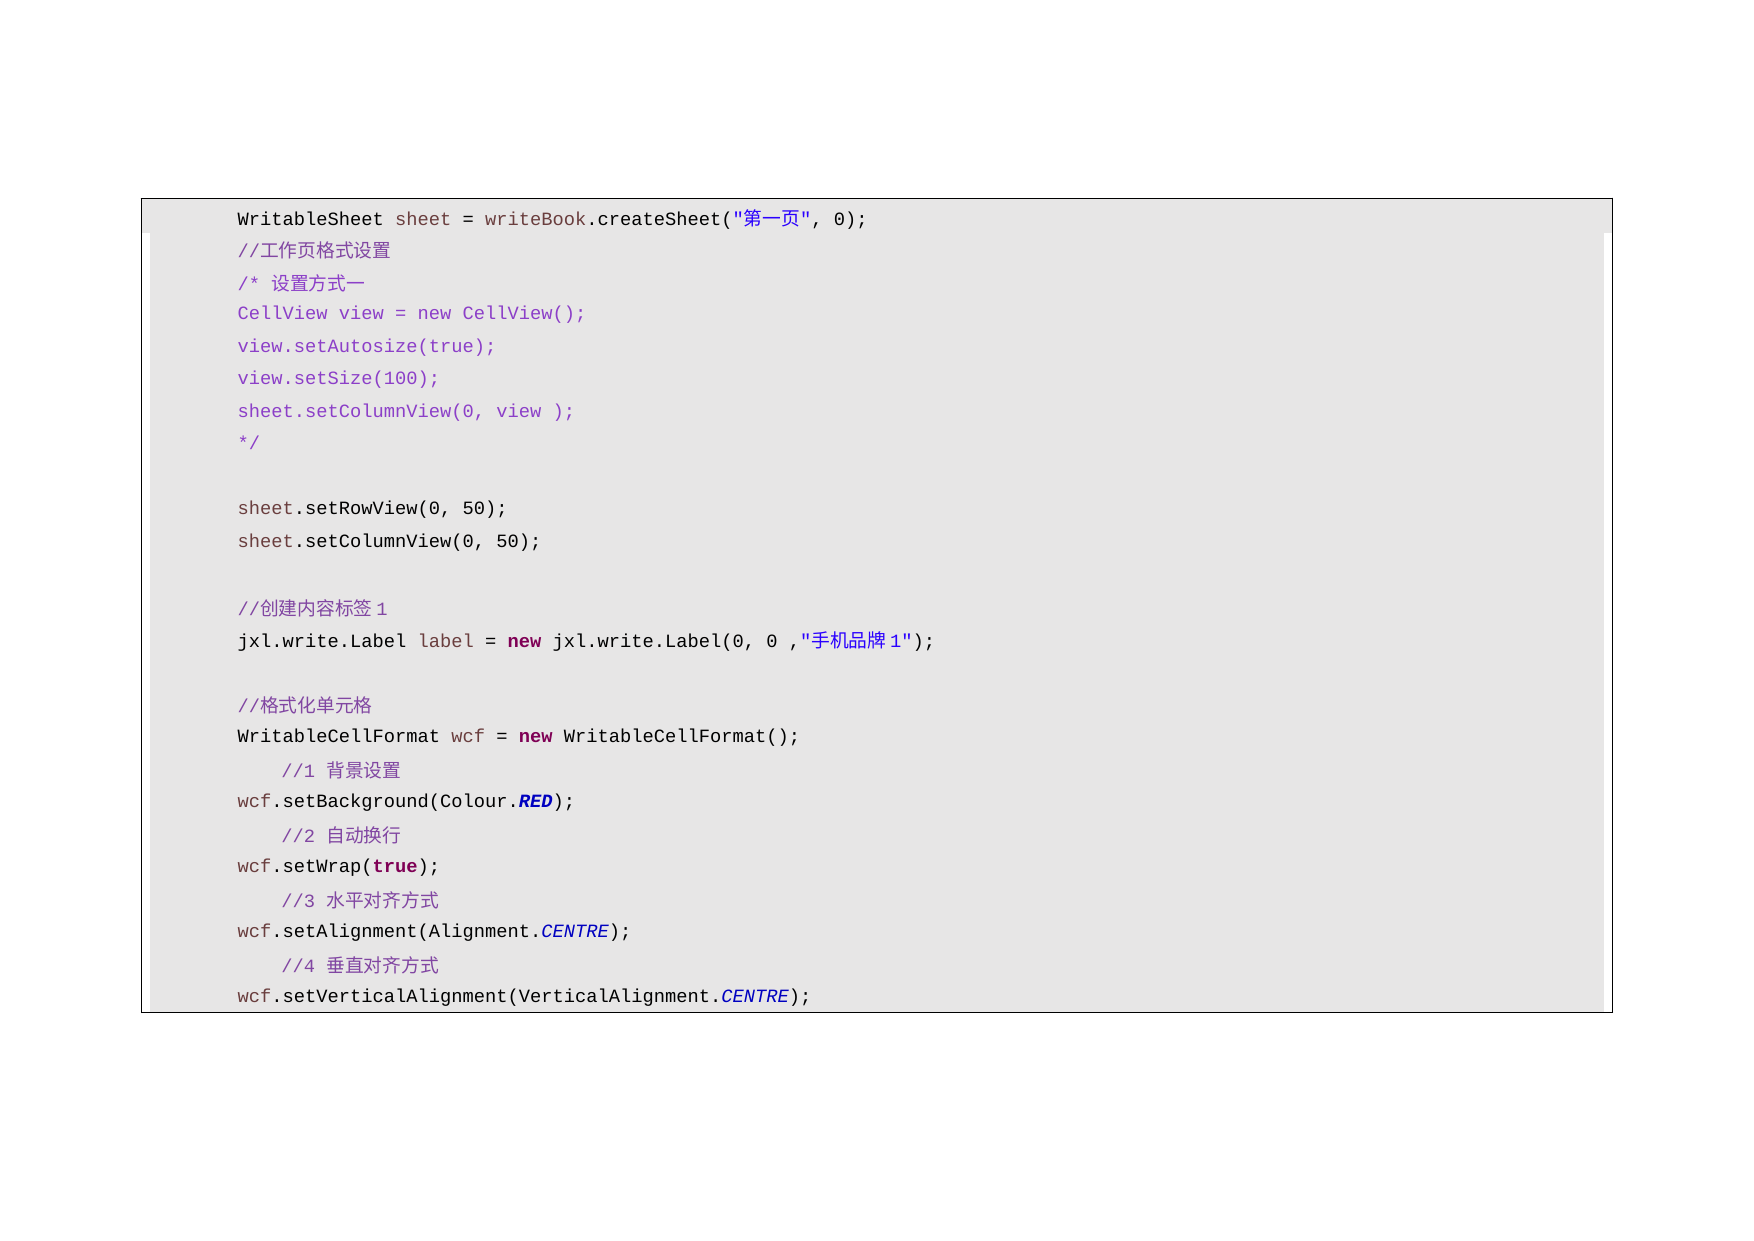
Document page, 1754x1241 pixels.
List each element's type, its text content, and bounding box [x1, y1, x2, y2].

text //工作页格式设置 [150, 233, 1604, 266]
text WritableSheet sheet = writeBook.createSheet("第一页", 0); [142, 199, 1612, 233]
text */ [150, 428, 1604, 461]
text wcf.setWrap(true); [150, 851, 1604, 883]
text //格式化单元格 [150, 688, 1604, 721]
text sheet.setColumnView(0, view ); [150, 396, 1604, 428]
text WritableCellFormat wcf = new WritableCellFormat(); [150, 721, 1604, 753]
text //4 垂直对齐方式 [150, 948, 1604, 981]
text wcf.setVerticalAlignment(VerticalAlignment.CENTRE); [150, 981, 1604, 1012]
text sheet.setColumnView(0, 50); [150, 526, 1604, 558]
text view.setSize(100); [150, 363, 1604, 396]
text jxl.write.Label label = new jxl.write.Label(0, 0 ,"手机品牌1"); [150, 623, 1604, 656]
text view.setAutosize(true); [150, 331, 1604, 363]
text //1 背景设置 [150, 753, 1604, 786]
text /* 设置方式一 [150, 266, 1604, 298]
text wcf.setAlignment(Alignment.CENTRE); [150, 916, 1604, 948]
text //3 水平对齐方式 [150, 883, 1604, 916]
text //2 自动换行 [150, 818, 1604, 851]
text CellView view = new CellView(); [150, 298, 1604, 331]
text //创建内容标签1 [150, 591, 1604, 623]
text wcf.setBackground(Colour.RED); [150, 786, 1604, 818]
text sheet.setRowView(0, 50); [150, 493, 1604, 526]
